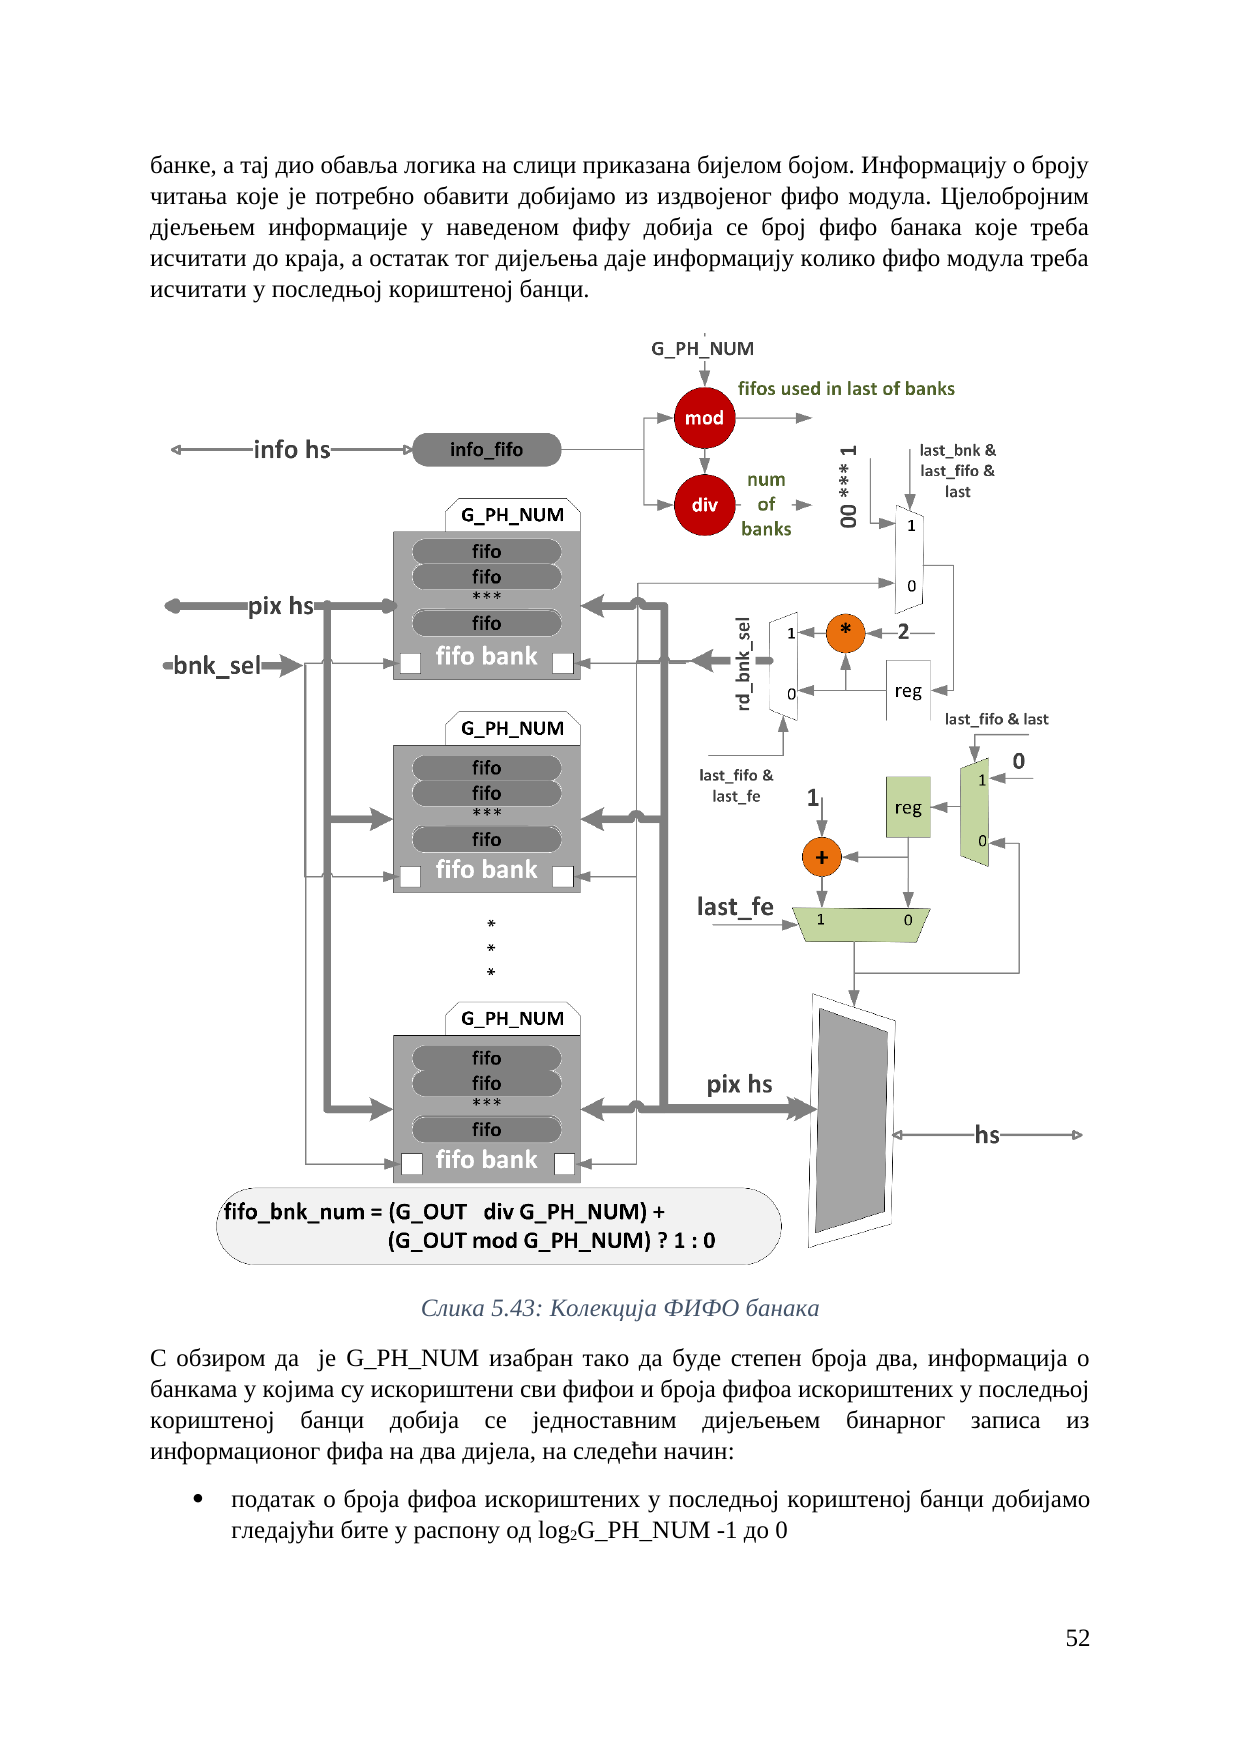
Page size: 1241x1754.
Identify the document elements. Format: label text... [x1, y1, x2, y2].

picture [150, 321, 1091, 1275]
list податак о броја фифоа искориштених у последњој кориштеној банци добијамо гледајући бите у распону од log2G_PH_NUM -1 до 0 [194, 1484, 1090, 1543]
